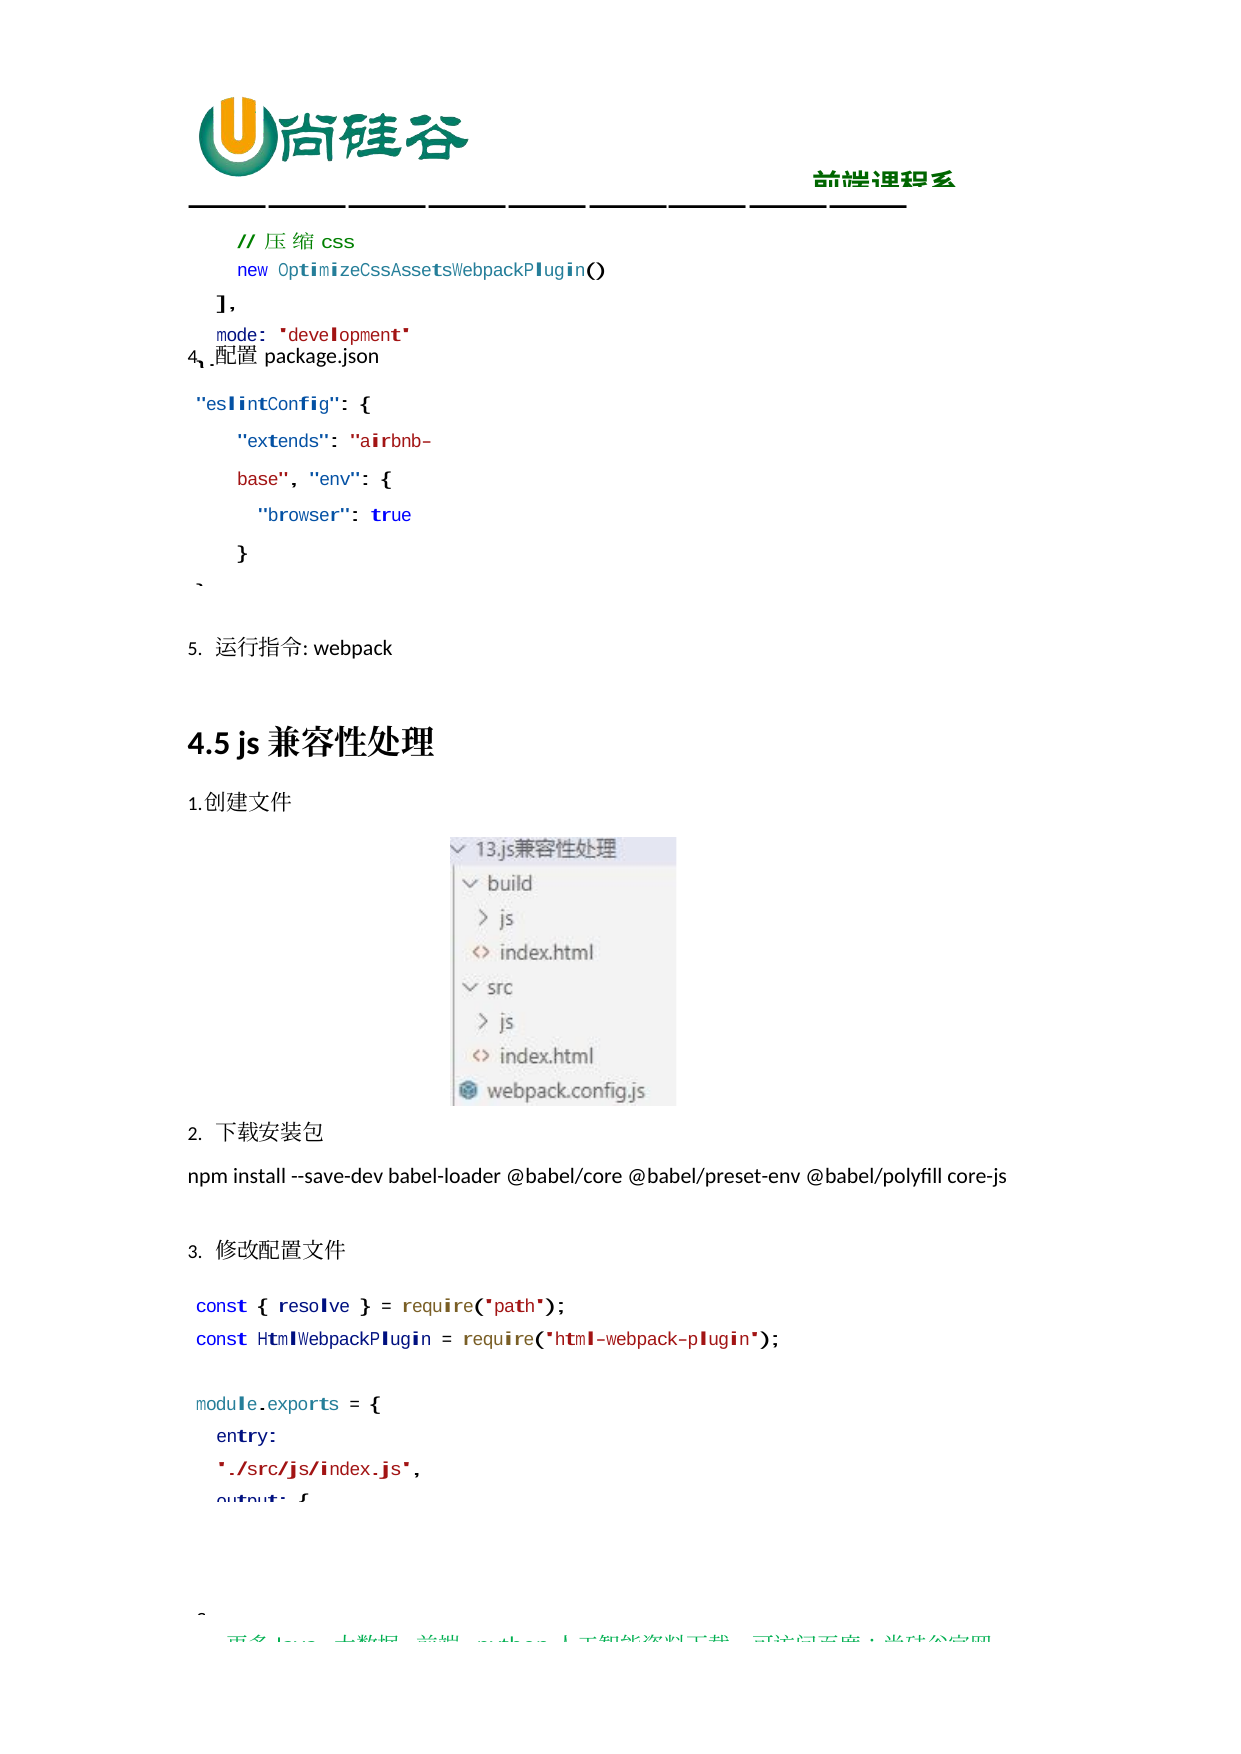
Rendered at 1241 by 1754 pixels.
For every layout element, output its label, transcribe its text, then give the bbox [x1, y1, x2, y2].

list 配置 package.json [187, 330, 1107, 372]
list 运行指令: webpack [187, 622, 1107, 664]
subtitle ——————————————————————————— [187, 177, 1107, 225]
picture [198, 96, 469, 177]
list js 兼容性处理 [187, 716, 1107, 764]
list 修改配置文件 [187, 1233, 1107, 1264]
picture [450, 837, 677, 1106]
text npm install --save-dev babel-loader @babel/core @babel/preset-env @babel/polyfill core-js [187, 1162, 1107, 1189]
list 下载安装包 [187, 827, 1107, 1147]
list 创建文件 [187, 786, 1107, 817]
